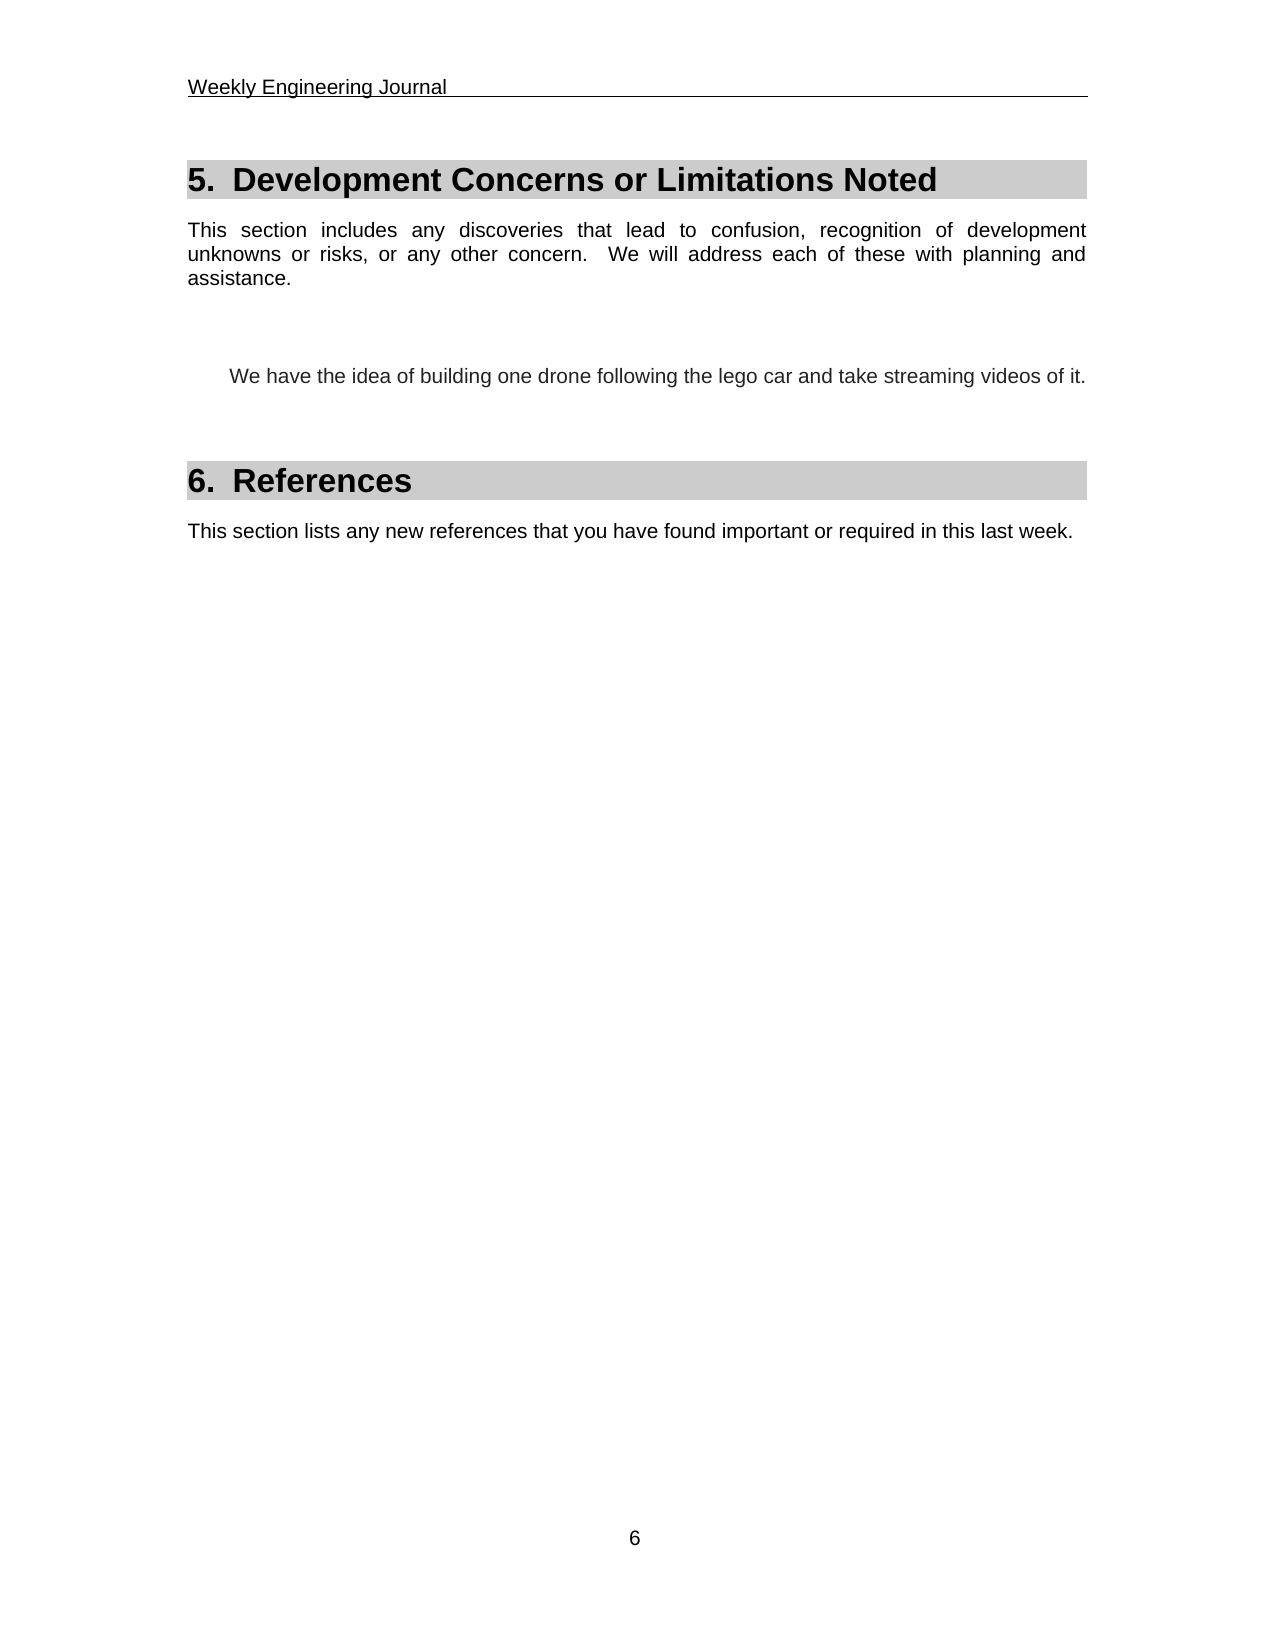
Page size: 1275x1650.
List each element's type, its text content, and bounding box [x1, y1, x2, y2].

text This section lists any new references that you have found important or required in this last week. [187, 518, 1087, 542]
text This section includes any discoveries that lead to confusion, recognition of development unknowns or risks, or any other concern. We will address each of these with planning and assistance. [187, 218, 1087, 289]
text We have the idea of building one drone following the lego car and take streaming videos of it. [187, 363, 1087, 387]
subtitle Development Concerns or Limitations Noted [187, 160, 1087, 199]
subtitle References [187, 461, 1087, 500]
